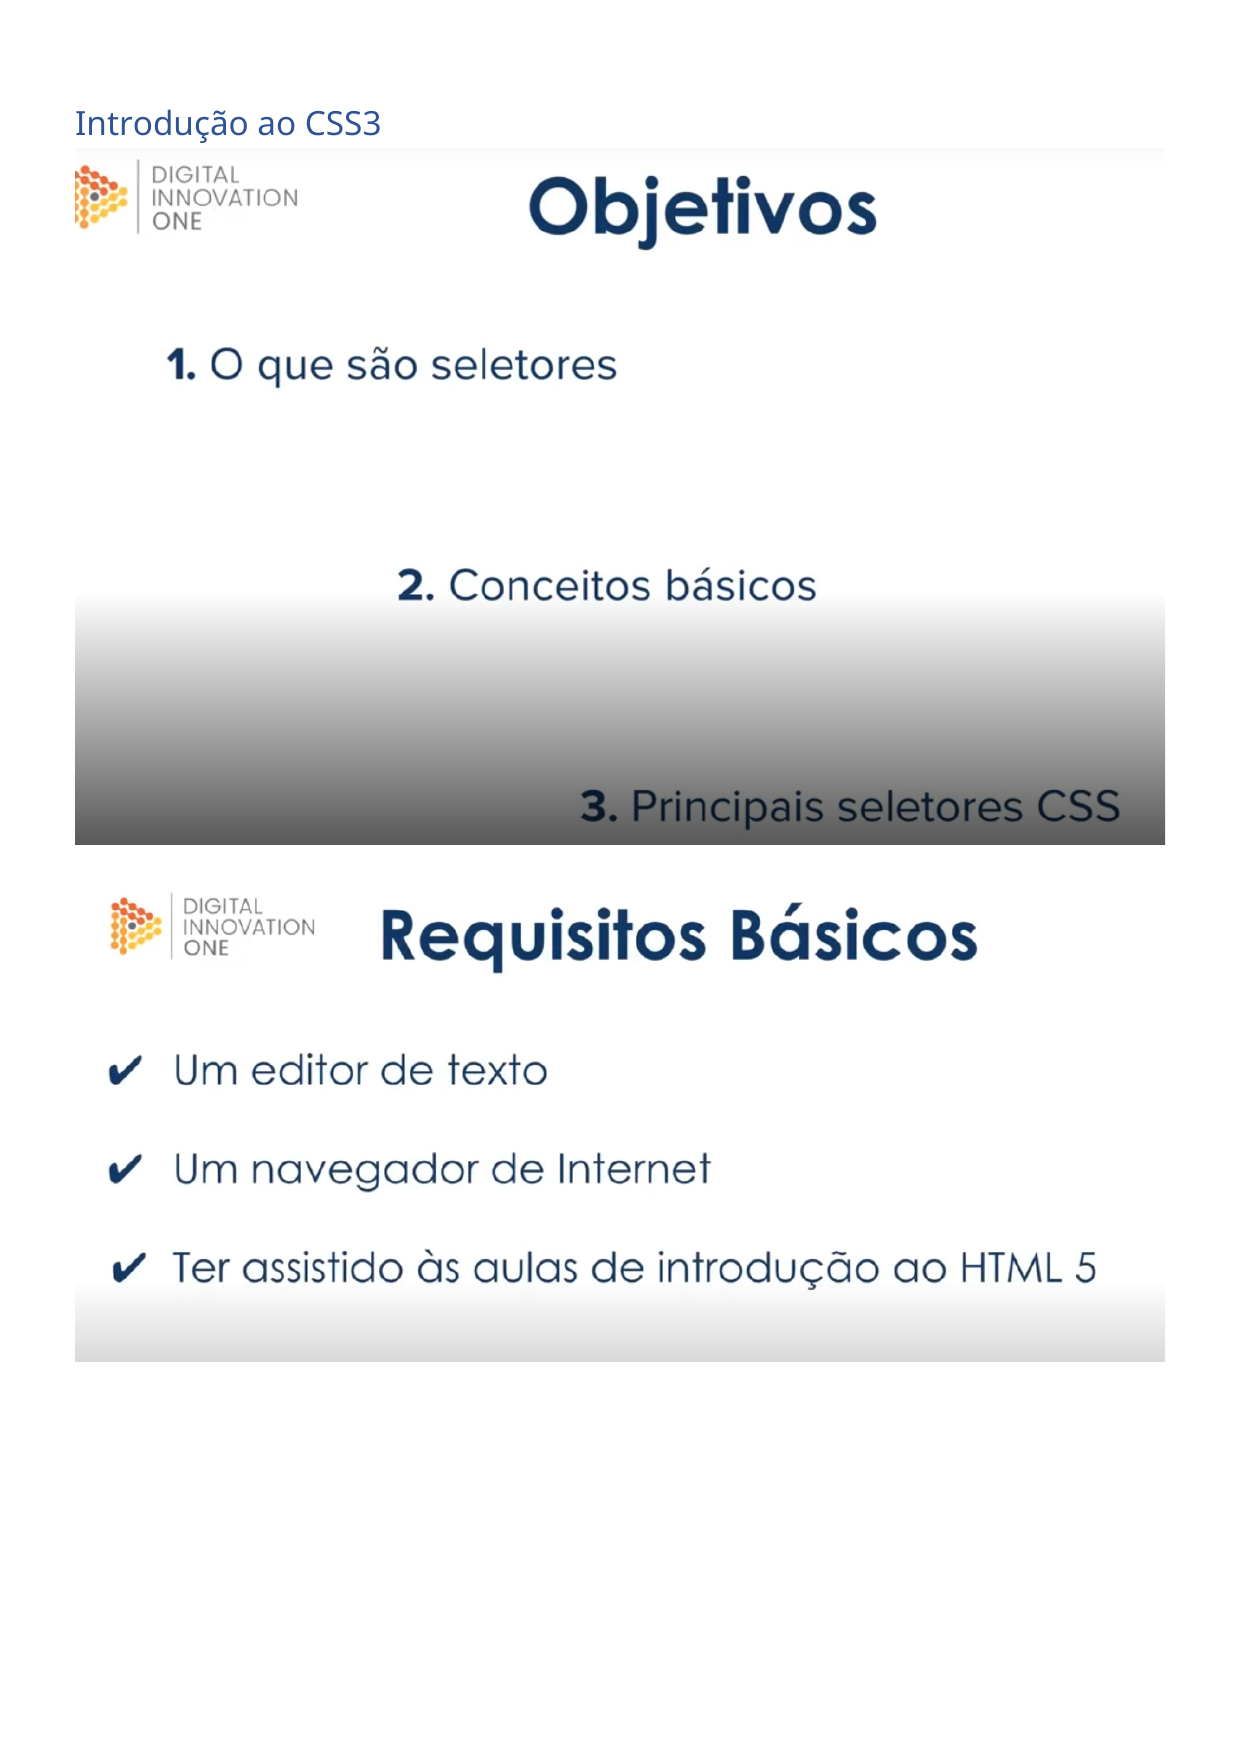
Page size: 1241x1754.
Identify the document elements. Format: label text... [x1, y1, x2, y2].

subtitle Introdução ao CSS3 [75, 100, 1165, 145]
picture [75, 148, 1166, 845]
picture [75, 865, 1166, 1362]
